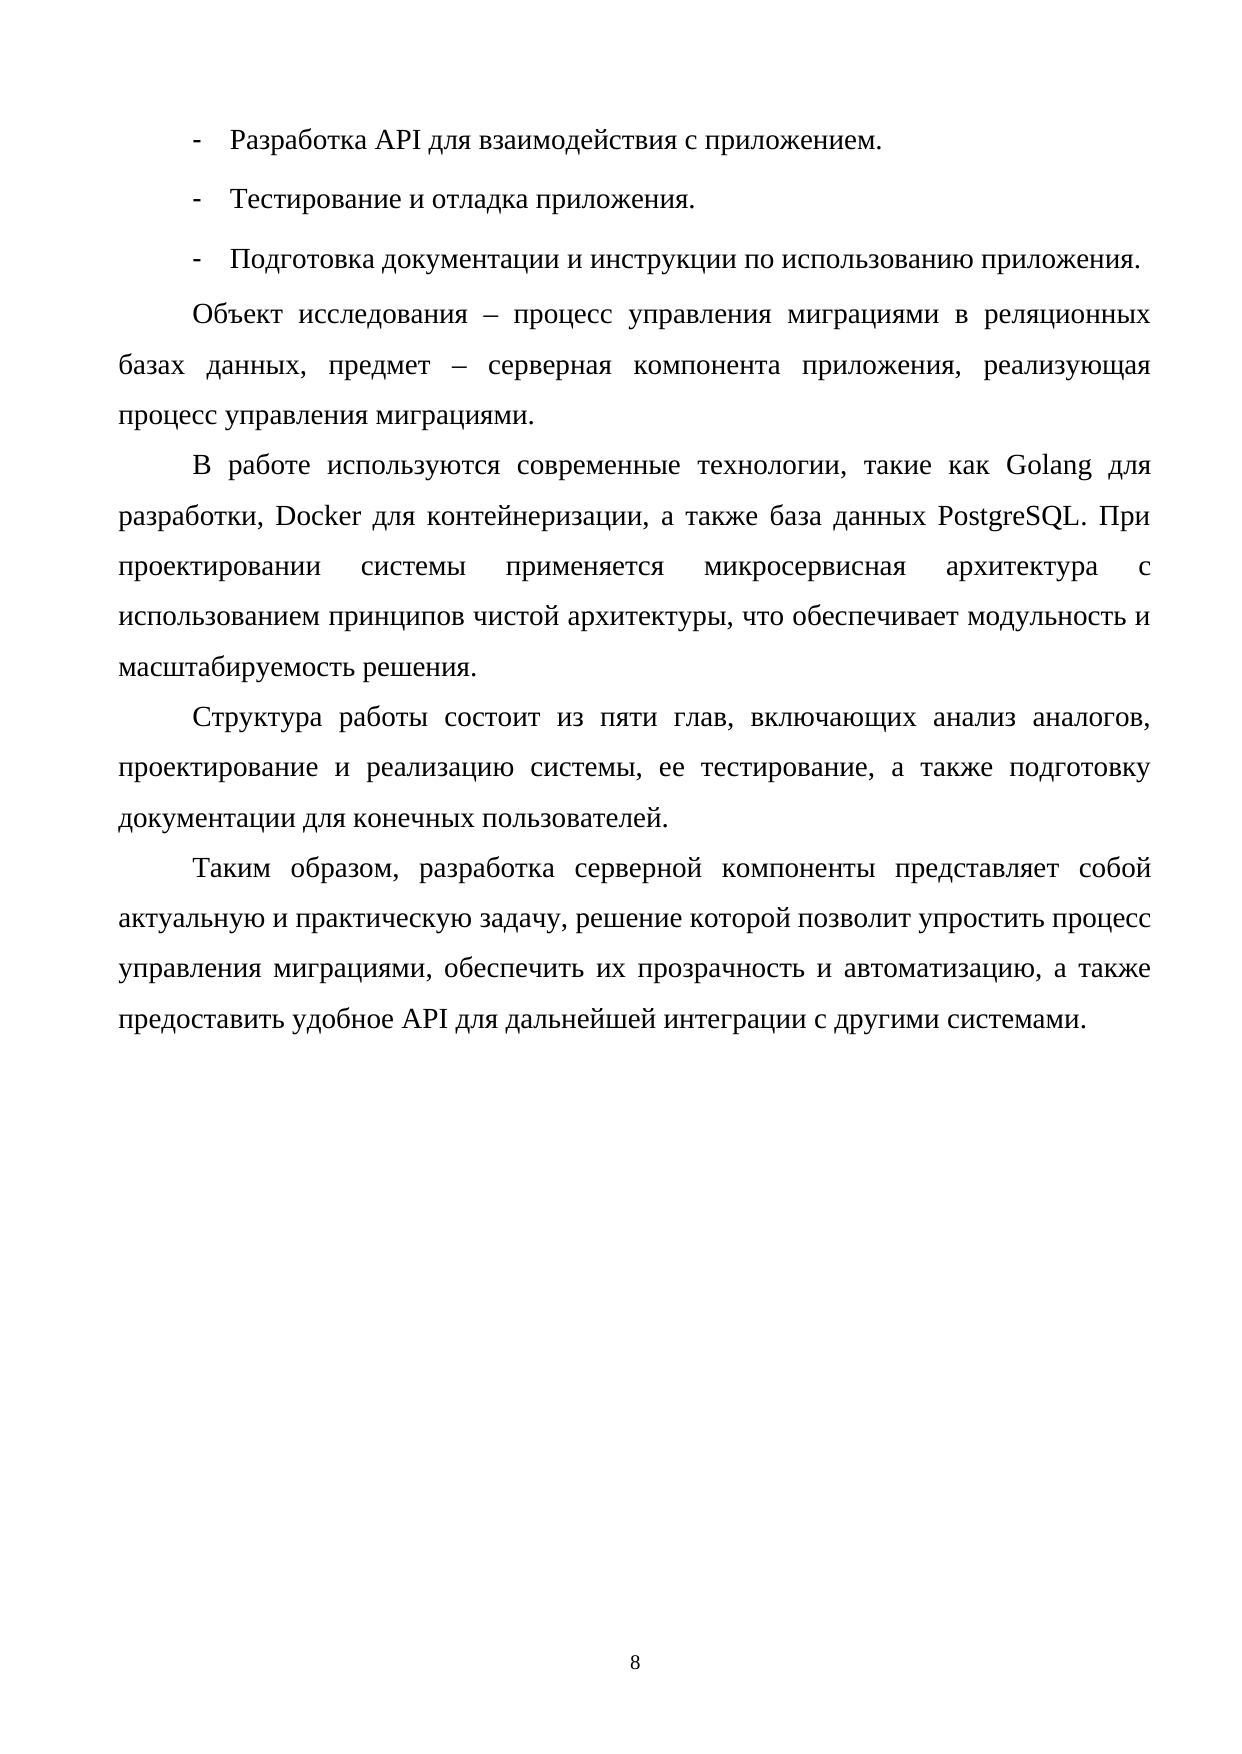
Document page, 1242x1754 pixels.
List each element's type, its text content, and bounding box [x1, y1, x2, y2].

list Подготовка документации и инструкции по использованию приложения. [192, 237, 1152, 277]
text В работе используются современные технологии, такие как Golang для разработки, Docker для контейнеризации, а также база данных PostgreSQL. При проектировании системы применяется микросервисная архитектура с использованием принципов чистой архитектуры, что обеспечивает модульность и масштабируемость решения. [118, 447, 1152, 682]
list Тестирование и отладка приложения. [192, 178, 1152, 217]
text Объект исследования – процесс управления миграциями в реляционных базах данных, предмет – серверная компонента приложения, реализующая процесс управления миграциями. [118, 297, 1152, 431]
list Разработка API для взаимодействия с приложением. [192, 118, 1152, 158]
text Структура работы состоит из пяти глав, включающих анализ аналогов, проектирование и реализацию системы, ее тестирование, а также подготовку документации для конечных пользователей. [118, 699, 1152, 833]
text Таким образом, разработка серверной компоненты представляет собой актуальную и практическую задачу, решение которой позволит упростить процесс управления миграциями, обеспечить их прозрачность и автоматизацию, а также предоставить удобное API для дальнейшей интеграции с другими системами. [118, 850, 1152, 1034]
